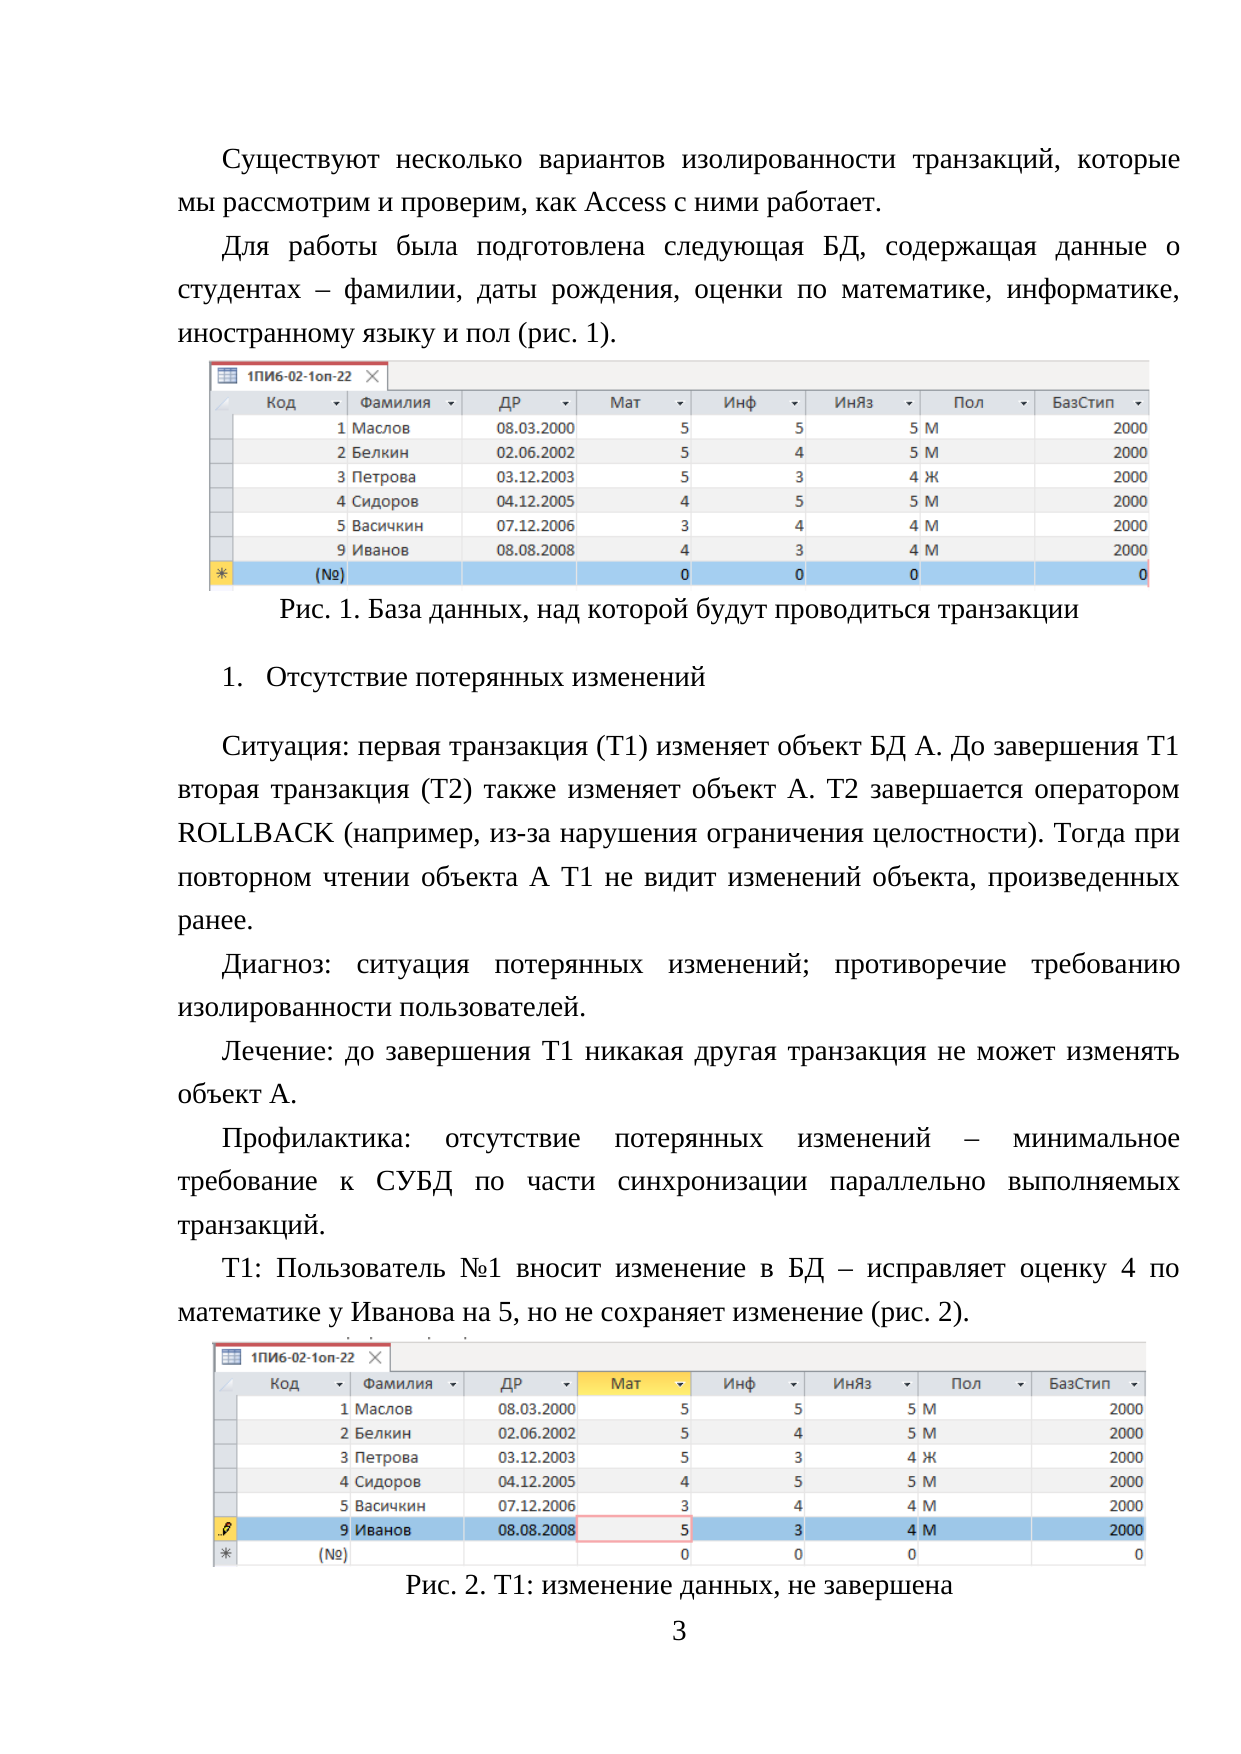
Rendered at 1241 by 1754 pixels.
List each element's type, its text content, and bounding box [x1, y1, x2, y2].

text Для работы была подготовлена следующая БД, содержащая данные о студентах – фамилии, даты рождения, оценки по математике, информатике, иностранному языку и пол (рис. 1). [177, 228, 1181, 349]
text Профилактика: отсутствие потерянных изменений – минимальное требование к СУБД по части синхронизации параллельно выполняемых транзакций. [177, 1120, 1181, 1241]
text Рис. 1. База данных, над которой будут проводиться транзакции [177, 591, 1181, 624]
picture [208, 358, 1150, 591]
text Лечение: до завершения Т1 никакая другая транзакция не может изменять объект А. [177, 1033, 1181, 1110]
text Т1: Пользователь №1 вносит изменение в БД – исправляет оценку 4 по математике у Иванова на 5, но не сохраняет изменение (рис. 2). [177, 1251, 1181, 1328]
text Рис. 2. Т1: изменение данных, не завершена [177, 1567, 1181, 1600]
text Диагноз: ситуация потерянных изменений; противоречие требованию изолированности пользователей. [177, 946, 1181, 1023]
list Отсутствие потерянных изменений [177, 659, 1181, 693]
text Существуют несколько вариантов изолированности транзакций, которые мы рассмотрим и проверим, как Access с ними работает. [177, 141, 1181, 218]
text Ситуация: первая транзакция (Т1) изменяет объект БД А. До завершения Т1 вторая транзакция (Т2) также изменяет объект А. Т2 завершается оператором ROLLBACK (например, из-за нарушения ограничения целостности). Тогда при повторном чтении объекта А Т1 не видит изменений объекта, произведенных ранее. [177, 728, 1181, 936]
picture [212, 1337, 1147, 1567]
